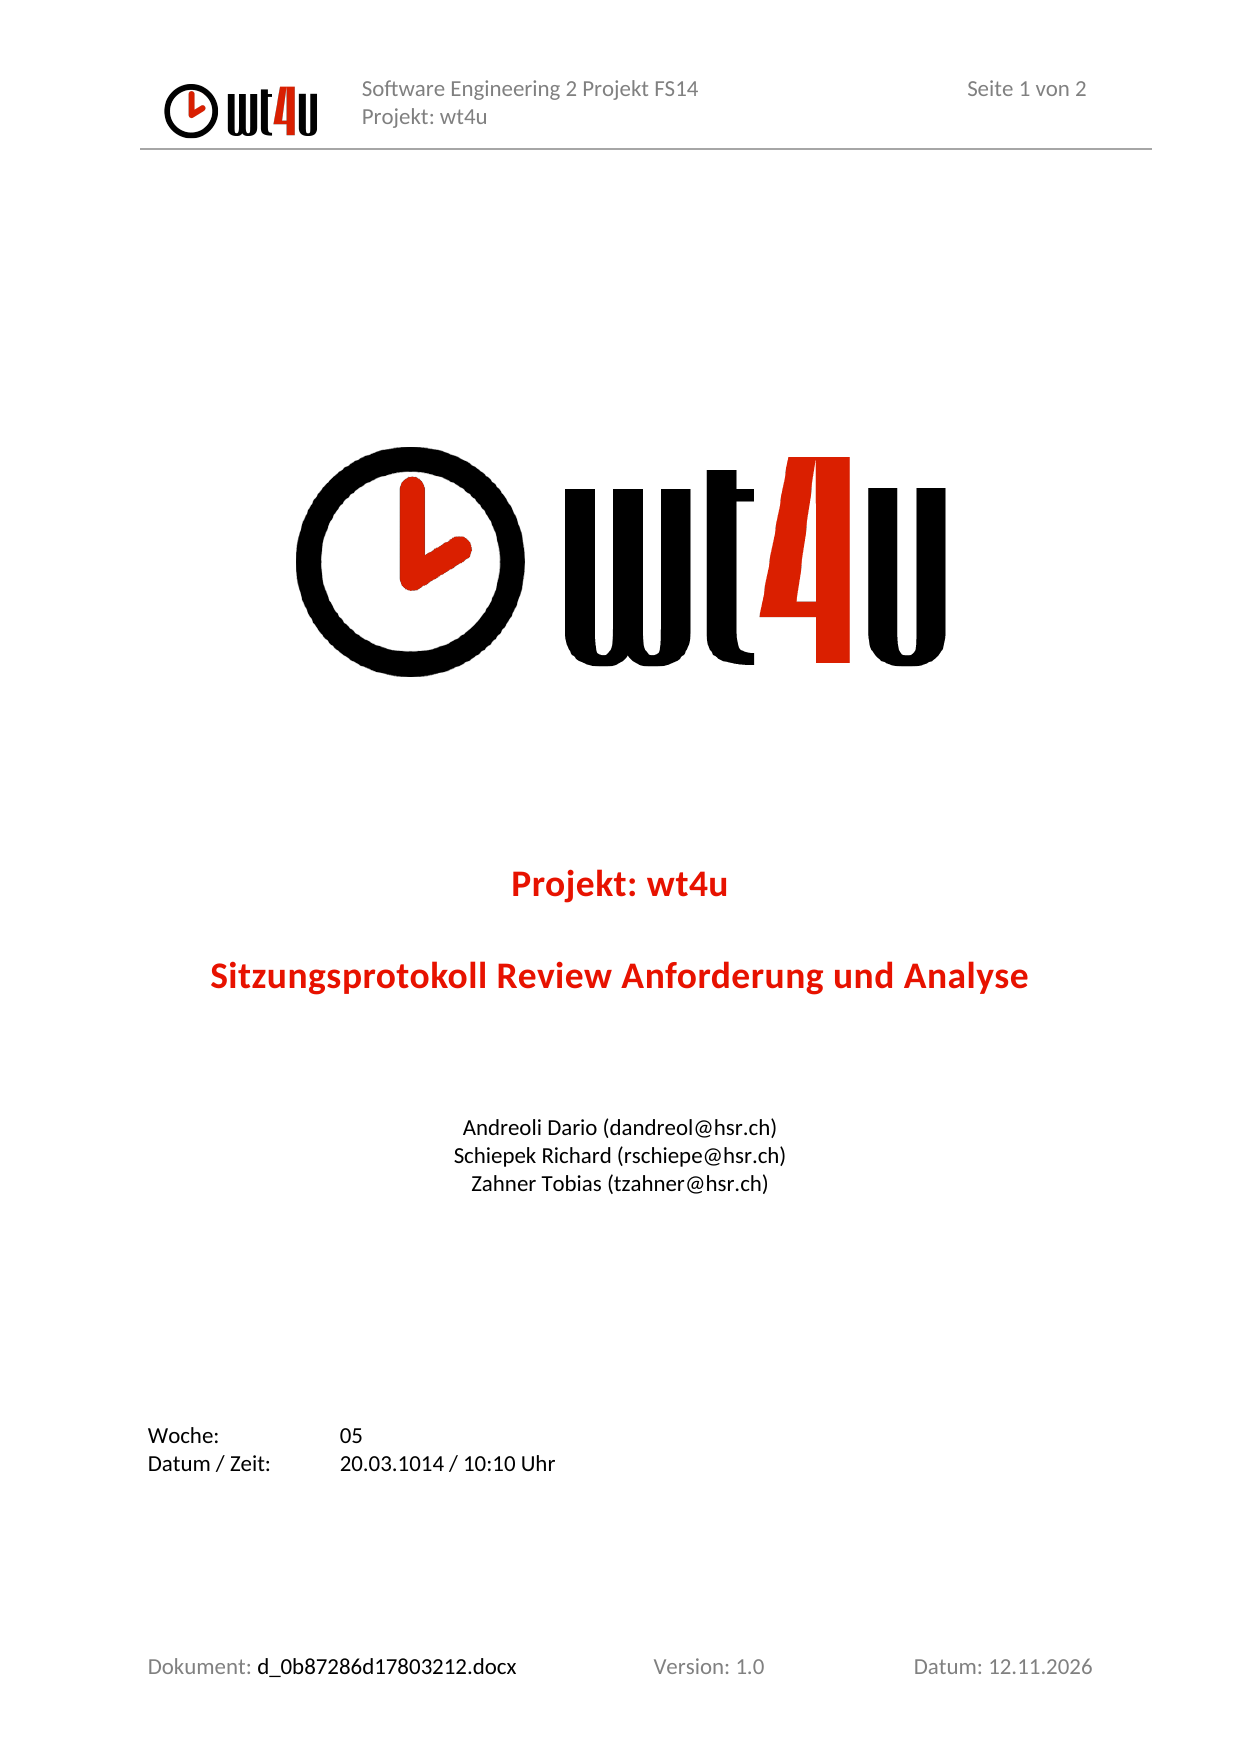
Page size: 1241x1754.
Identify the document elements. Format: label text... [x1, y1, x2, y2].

title Projekt: wt4u Sitzungsprotokoll Review Anforderung und Analyse [148, 860, 1093, 998]
picture [223, 402, 1017, 721]
text Schiepek Richard (rschiepe@hsr.ch) [148, 1141, 1093, 1169]
text Zahner Tobias (tzahner@hsr.ch) [148, 1169, 1093, 1197]
picture [147, 73, 334, 149]
text Datum / Zeit: 20.03.1014 / 10:10 Uhr [148, 1449, 1093, 1477]
text Andreoli Dario (dandreol@hsr.ch) [148, 1113, 1093, 1141]
text Woche: 05 [148, 1421, 1093, 1449]
